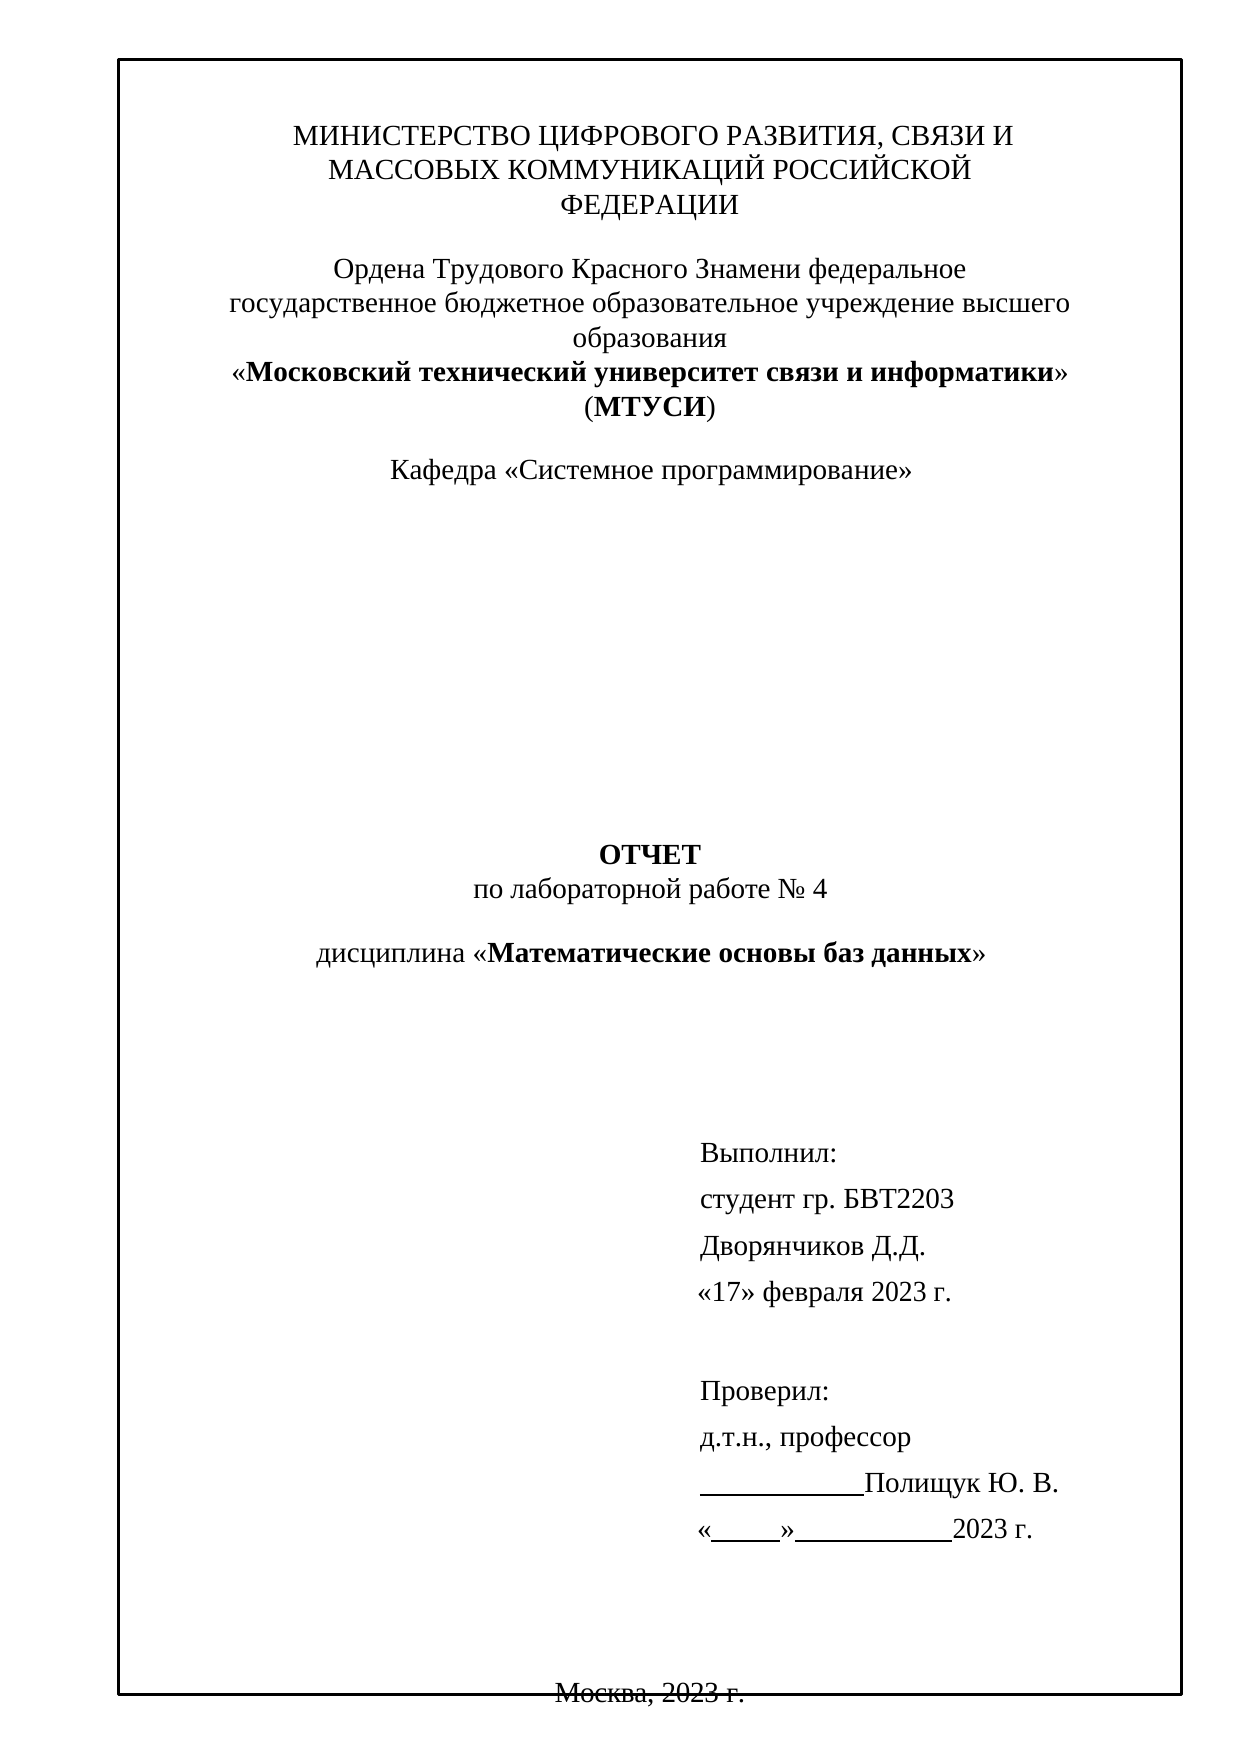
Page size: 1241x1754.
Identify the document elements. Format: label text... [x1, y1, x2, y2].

text ОТЧЕТ [229, 837, 1070, 870]
text « » 2023 г. [697, 1511, 1173, 1545]
text Дворянчиков Д.Д. [700, 1228, 1173, 1261]
text «Московский технический университет связи и информатики» (МТУСИ) [229, 354, 1070, 422]
text Ордена Трудового Красного Знамени федеральное государственное бюджетное образовательное учреждение высшего образования [229, 251, 1070, 353]
text Выполнил: [700, 1135, 1173, 1169]
text дисциплина «Математические основы баз данных» [229, 935, 1073, 969]
text студент гр. БВТ2203 [700, 1182, 1173, 1215]
text д.т.н., профессор [700, 1419, 1173, 1452]
text Проверил: [700, 1373, 1173, 1406]
text Москва, 2023 г. [229, 1675, 1070, 1709]
text Полищук Ю. В. [700, 1465, 1173, 1499]
text Кафедра «Системное программирование» [229, 452, 1073, 486]
text по лабораторной работе № 4 [472, 871, 828, 905]
text «17» февраля 2023 г. [697, 1274, 1173, 1308]
text МИНИСТЕРСТВО ЦИФРОВОГО РАЗВИТИЯ, СВЯЗИ И МАССОВЫХ КОММУНИКАЦИЙ РОССИЙСКОЙ ФЕДЕРАЦИИ [236, 118, 1063, 221]
